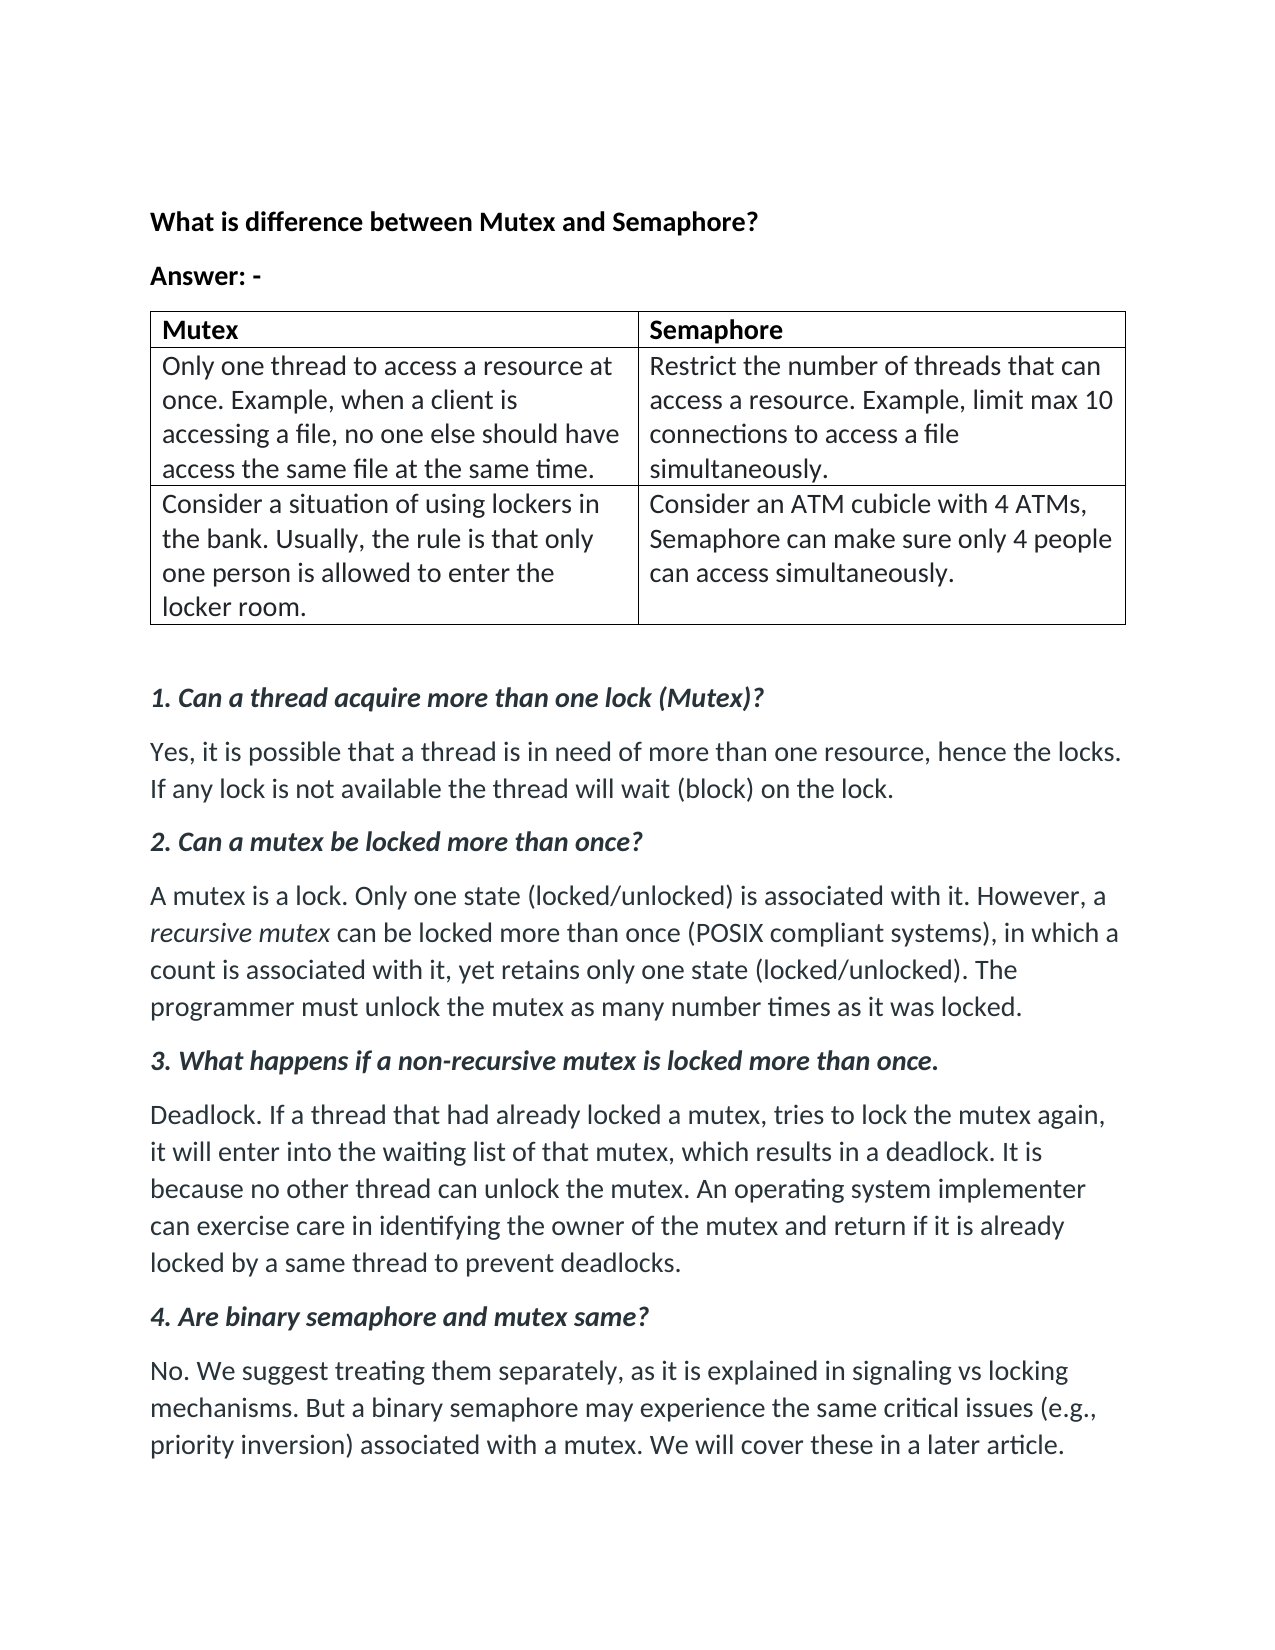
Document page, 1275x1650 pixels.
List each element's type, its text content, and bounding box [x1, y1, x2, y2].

table_cell Only one thread to access a resource at once. Example, when a client is accessing a file, no one else should have access the same file at the same time. [151, 348, 638, 485]
text What is difference between Mutex and Semaphore? [150, 204, 1125, 238]
text Yes, it is possible that a thread is in need of more than one resource, hence the locks. If any lock is not available the thread will wait (block) on the lock. [150, 734, 1125, 805]
text 3. What happens if a non-recursive mutex is locked more than once. [150, 1043, 1125, 1078]
table_header Mutex [151, 312, 638, 347]
text No. We suggest treating them separately, as it is explained in signaling vs locking mechanisms. But a binary semaphore may experience the same critical issues (e.g., priority inversion) associated with a mutex. We will cover these in a later article. [150, 1353, 1125, 1461]
table_cell Consider an ATM cubicle with 4 ATMs, Semaphore can make sure only 4 people can access simultaneously. [639, 486, 1125, 624]
table_header Semaphore [639, 312, 1125, 347]
text 4. Are binary semaphore and mutex same? [150, 1299, 1125, 1333]
text Deadlock. If a thread that had already locked a mutex, tries to lock the mutex again, it will enter into the waiting list of that mutex, which results in a deadlock. It is because no other thread can unlock the mutex. An operating system implementer can exercise care in identifying the owner of the mutex and return if it is already locked by a same thread to prevent deadlocks. [150, 1097, 1125, 1280]
text 2. Can a mutex be locked more than once? [150, 824, 1125, 859]
table_cell Restrict the number of threads that can access a resource. Example, limit max 10 connections to access a file simultaneously. [639, 348, 1125, 485]
table_cell Consider a situation of using lockers in the bank. Usually, the rule is that only one person is allowed to enter the locker room. [151, 486, 638, 624]
text A mutex is a lock. Only one state (locked/unlocked) is associated with it. However, a recursive mutex can be locked more than once (POSIX compliant systems), in which a count is associated with it, yet retains only one state (locked/unlocked). The programmer must unlock the mutex as many number times as it was locked. [150, 878, 1125, 1024]
text Answer: - [150, 257, 1125, 292]
text 1. Can a thread acquire more than one lock (Mutex)? [150, 680, 1125, 714]
